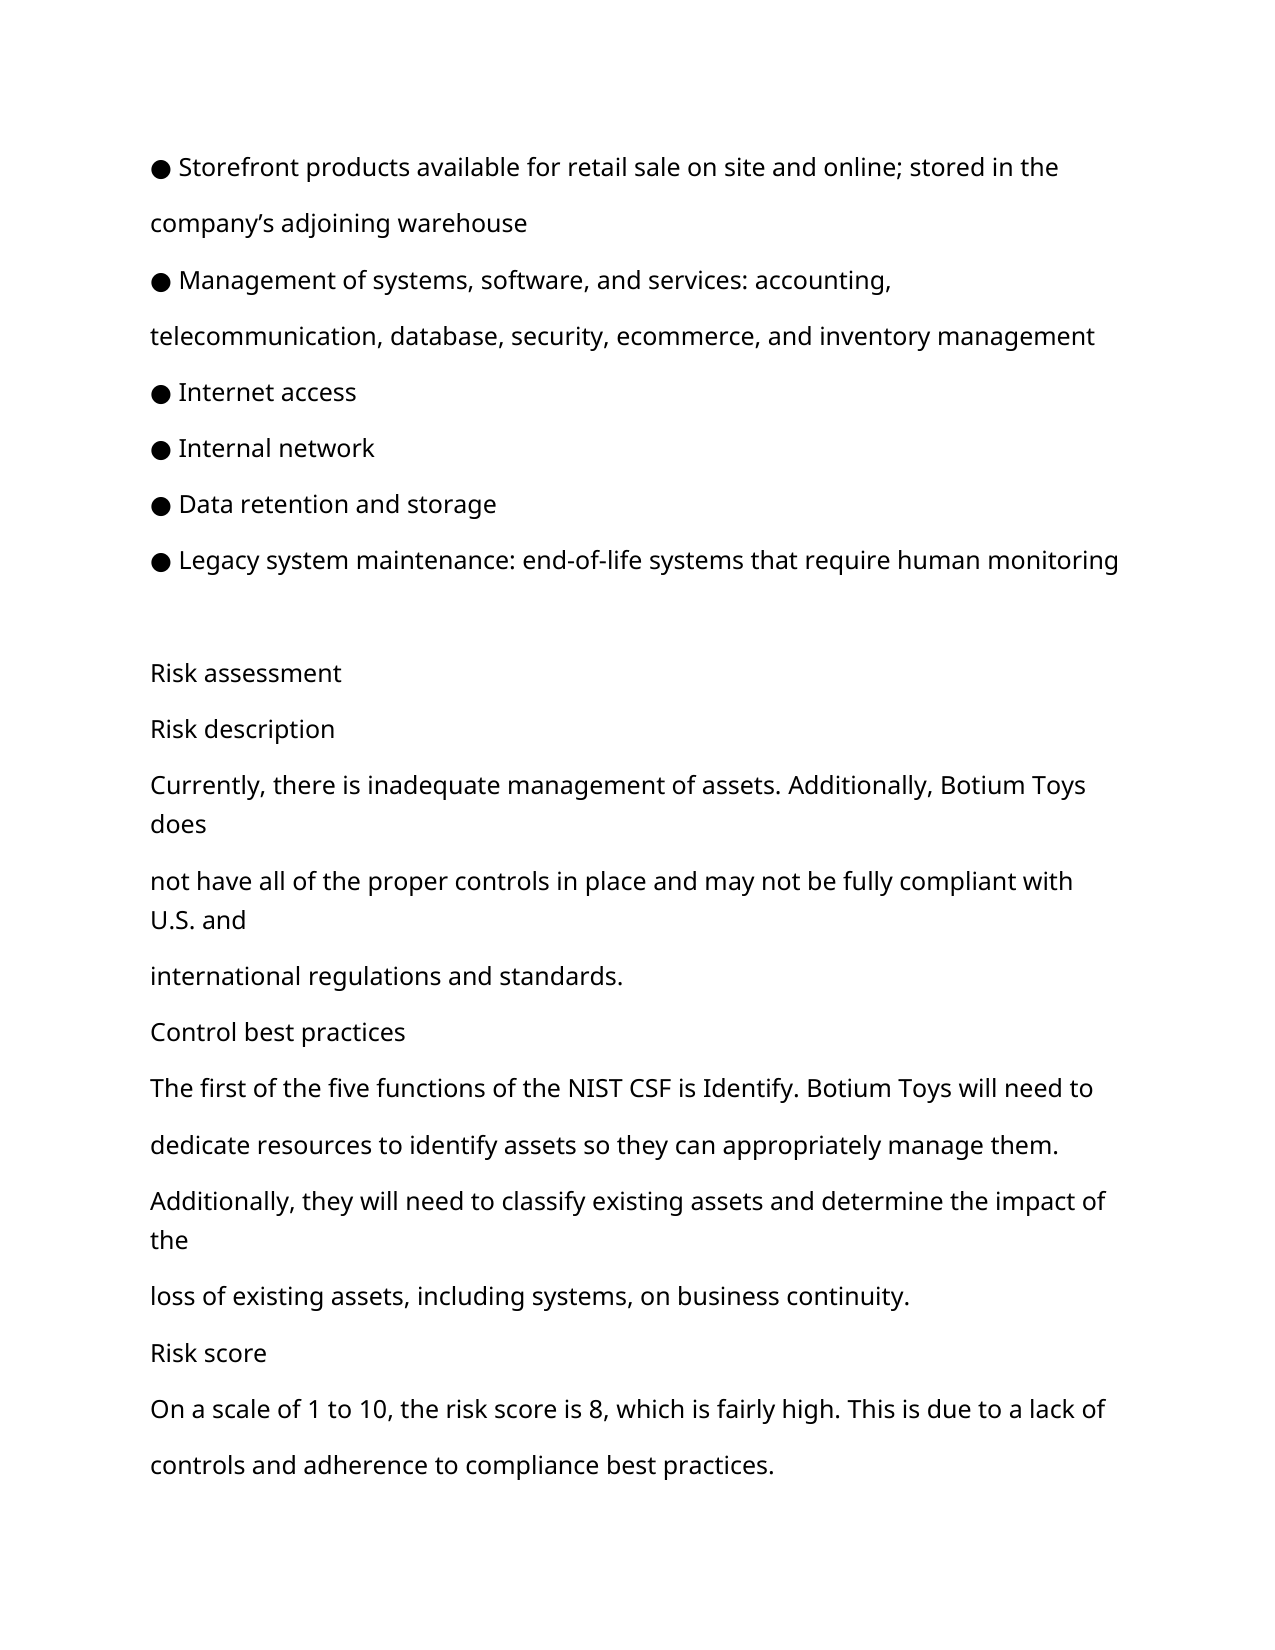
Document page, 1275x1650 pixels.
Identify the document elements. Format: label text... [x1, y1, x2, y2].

text company’s adjoining warehouse [150, 206, 1125, 240]
text dedicate resources to identify assets so they can appropriately manage them. [150, 1127, 1125, 1161]
text The first of the five functions of the NIST CSF is Identify. Botium Toys will need to [150, 1071, 1125, 1105]
text ● Data retention and storage [150, 487, 1125, 521]
text Control best practices [150, 1015, 1125, 1049]
text ● Storefront products available for retail sale on site and online; stored in the [150, 150, 1125, 184]
text not have all of the proper controls in place and may not be fully compliant with U.S. and [150, 863, 1125, 937]
text ● Internet access [150, 374, 1125, 409]
text Currently, there is inadequate management of assets. Additionally, Botium Toys does [150, 768, 1125, 841]
text international regulations and standards. [150, 959, 1125, 993]
text telecommunication, database, security, ecommerce, and inventory management [150, 318, 1125, 352]
text ● Management of systems, software, and services: accounting, [150, 262, 1125, 296]
text ● Legacy system maintenance: end-of-life systems that require human monitoring [150, 543, 1125, 577]
text loss of existing assets, including systems, on business continuity. [150, 1279, 1125, 1313]
text Risk description [150, 711, 1125, 746]
text Risk score [150, 1335, 1125, 1369]
text Additionally, they will need to classify existing assets and determine the impact of the [150, 1183, 1125, 1257]
text On a scale of 1 to 10, the risk score is 8, which is fairly high. This is due to a lack of [150, 1391, 1125, 1425]
text Risk assessment [150, 655, 1125, 689]
text controls and adherence to compliance best practices. [150, 1447, 1125, 1482]
text ● Internal network [150, 431, 1125, 465]
